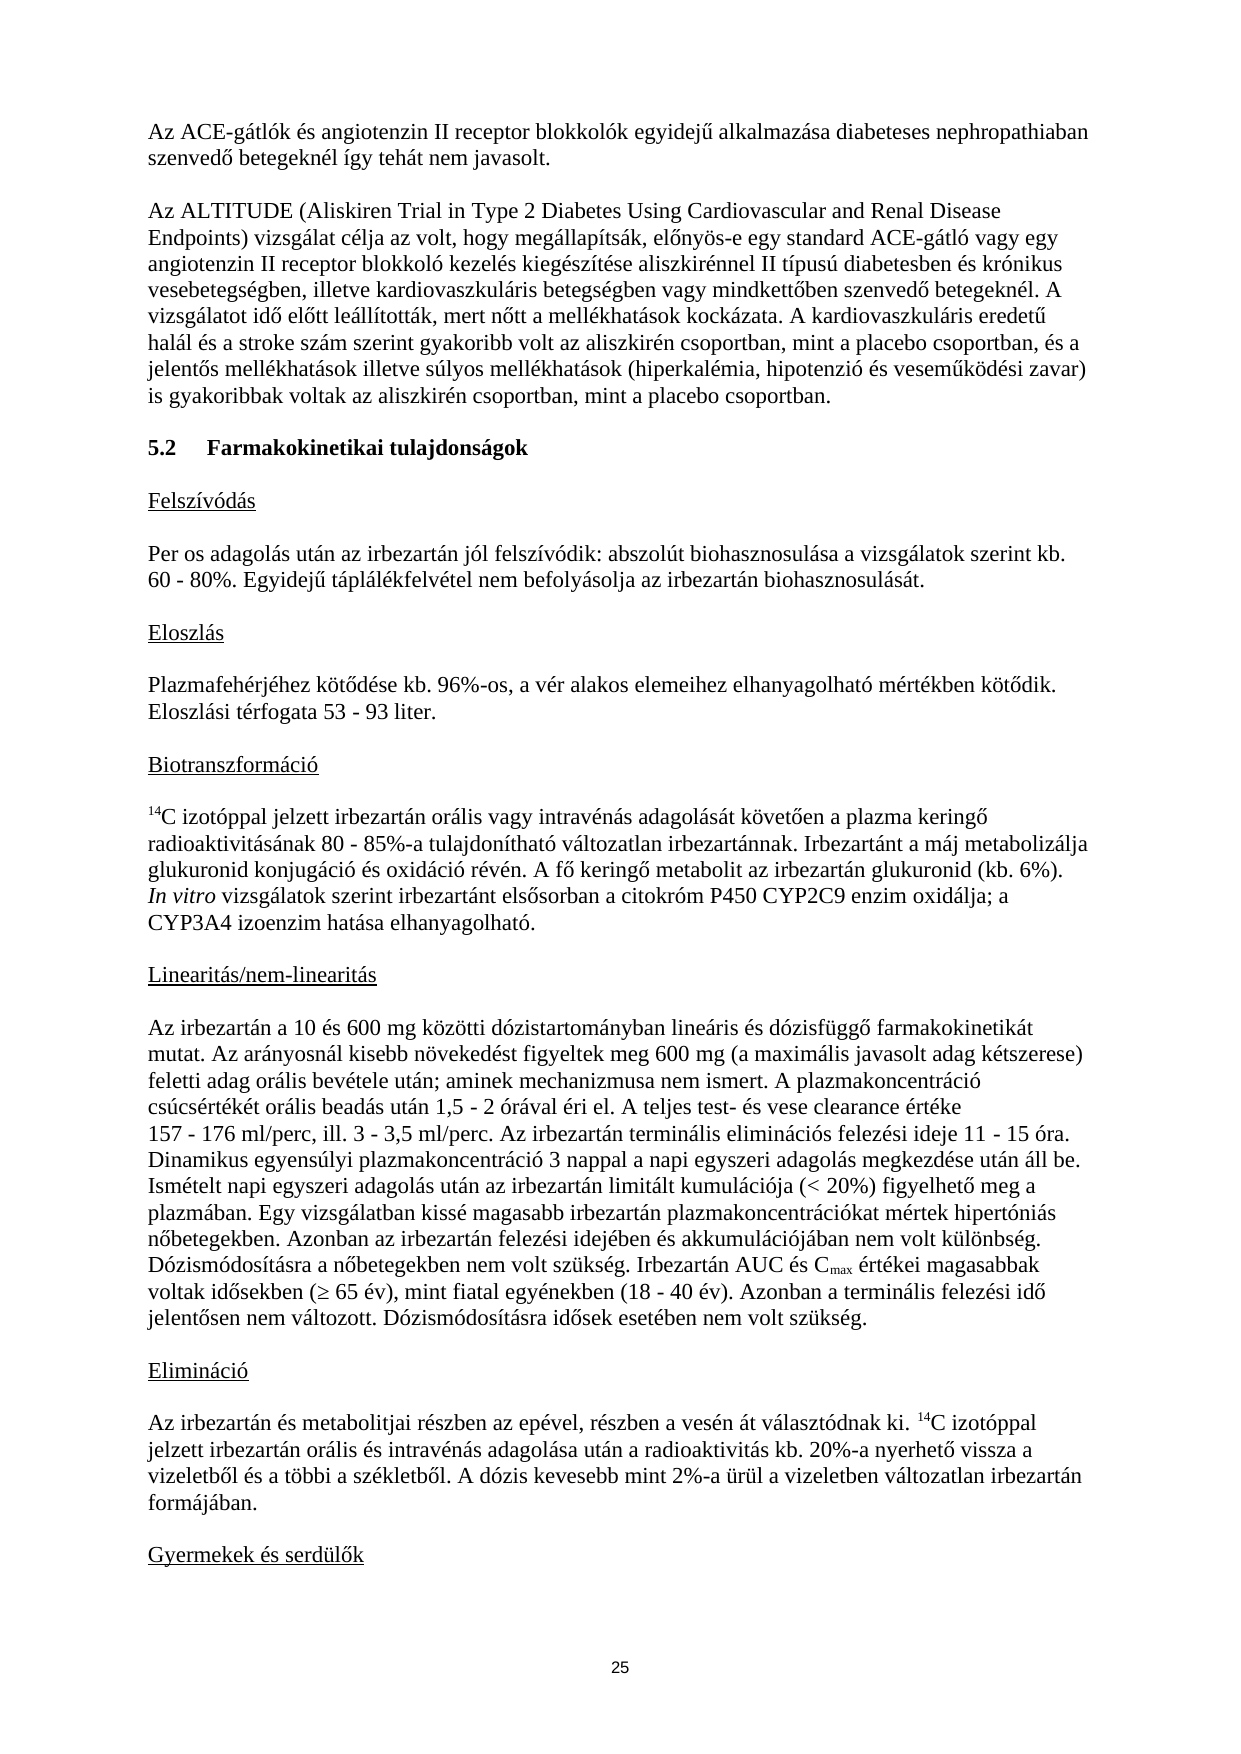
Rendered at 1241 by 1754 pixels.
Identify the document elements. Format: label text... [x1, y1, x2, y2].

text Az irbezartán a 10 és 600 mg közötti dózistartományban lineáris és dózisfüggő farmakokinetikát mutat. Az arányosnál kisebb növekedést figyeltek meg 600 mg (a maximális javasolt adag kétszerese) feletti adag orális bevétele után; aminek mechanizmusa nem ismert. A plazmakoncentráció csúcsértékét orális beadás után 1,5 - 2 órával éri el. A teljes test- és vese clearance értéke 157 - 176 ml/perc, ill. 3 - 3,5 ml/perc. Az irbezartán terminális eliminációs felezési ideje 11 - 15 óra. Dinamikus egyensúlyi plazmakoncentráció 3 nappal a napi egyszeri adagolás megkezdése után áll be. Ismételt napi egyszeri adagolás után az irbezartán limitált kumulációja (< 20%) figyelhető meg a plazmában. Egy vizsgálatban kissé magasabb irbezartán plazmakoncentrációkat mértek hipertóniás nőbetegekben. Azonban az irbezartán felezési idejében és akkumulációjában nem volt különbség. Dózismódosításra a nőbetegekben nem volt szükség. Irbezartán AUC és Cmax értékei magasabbak voltak idősekben (≥ 65 év), mint fiatal egyénekben (18 - 40 év). Azonban a terminális felezési idő jelentősen nem változott. Dózismódosításra idősek esetében nem volt szükség. [148, 1014, 1093, 1330]
text Az ACE-gátlók és angiotenzin II receptor blokkolók egyidejű alkalmazása diabeteses nephropathiaban szenvedő betegeknél így tehát nem javasolt. [148, 118, 1093, 171]
text Elimináció [148, 1357, 1093, 1383]
text Felszívódás [148, 487, 1093, 513]
text Plazmafehérjéhez kötődése kb. 96%-os, a vér alakos elemeihez elhanyagolható mértékben kötődik. Eloszlási térfogata 53 - 93 liter. [148, 672, 1093, 724]
subtitle 5.2 Farmakokinetikai tulajdonságok [148, 434, 1093, 461]
text Eloszlás [148, 619, 1093, 645]
text Biotranszformáció [148, 751, 1093, 777]
text Gyermekek és serdülők [148, 1541, 1093, 1568]
text Per os adagolás után az irbezartán jól felszívódik: abszolút biohasznosulása a vizsgálatok szerint kb. 60 - 80%. Egyidejű táplálékfelvétel nem befolyásolja az irbezartán biohasznosulását. [148, 540, 1093, 592]
text Az irbezartán és metabolitjai részben az epével, részben a vesén át választódnak ki. 14C izotóppal jelzett irbezartán orális és intravénás adagolása után a radioaktivitás kb. 20%-a nyerhető vissza a vizeletből és a többi a székletből. A dózis kevesebb mint 2%-a ürül a vizeletben változatlan irbezartán formájában. [148, 1409, 1093, 1515]
text Linearitás/nem-linearitás [148, 961, 1093, 988]
text 14C izotóppal jelzett irbezartán orális vagy intravénás adagolását követően a plazma keringő radioaktivitásának 80 - 85%-a tulajdonítható változatlan irbezartánnak. Irbezartánt a máj metabolizálja glukuronid konjugáció és oxidáció révén. A fő keringő metabolit az irbezartán glukuronid (kb. 6%). In vitro vizsgálatok szerint irbezartánt elsősorban a citokróm P450 CYP2C9 enzim oxidálja; a CYP3A4 izoenzim hatása elhanyagolható. [148, 803, 1093, 935]
text Az ALTITUDE (Aliskiren Trial in Type 2 Diabetes Using Cardiovascular and Renal Disease Endpoints) vizsgálat célja az volt, hogy megállapítsák, előnyös-e egy standard ACE-gátló vagy egy angiotenzin II receptor blokkoló kezelés kiegészítése aliszkirénnel II típusú diabetesben és krónikus vesebetegségben, illetve kardiovaszkuláris betegségben vagy mindkettőben szenvedő betegeknél. A vizsgálatot idő előtt leállították, mert nőtt a mellékhatások kockázata. A kardiovaszkuláris eredetű halál és a stroke szám szerint gyakoribb volt az aliszkirén csoportban, mint a placebo csoportban, és a jelentős mellékhatások illetve súlyos mellékhatások (hiperkalémia, hipotenzió és veseműködési zavar) is gyakoribbak voltak az aliszkirén csoportban, mint a placebo csoportban. [148, 197, 1093, 408]
